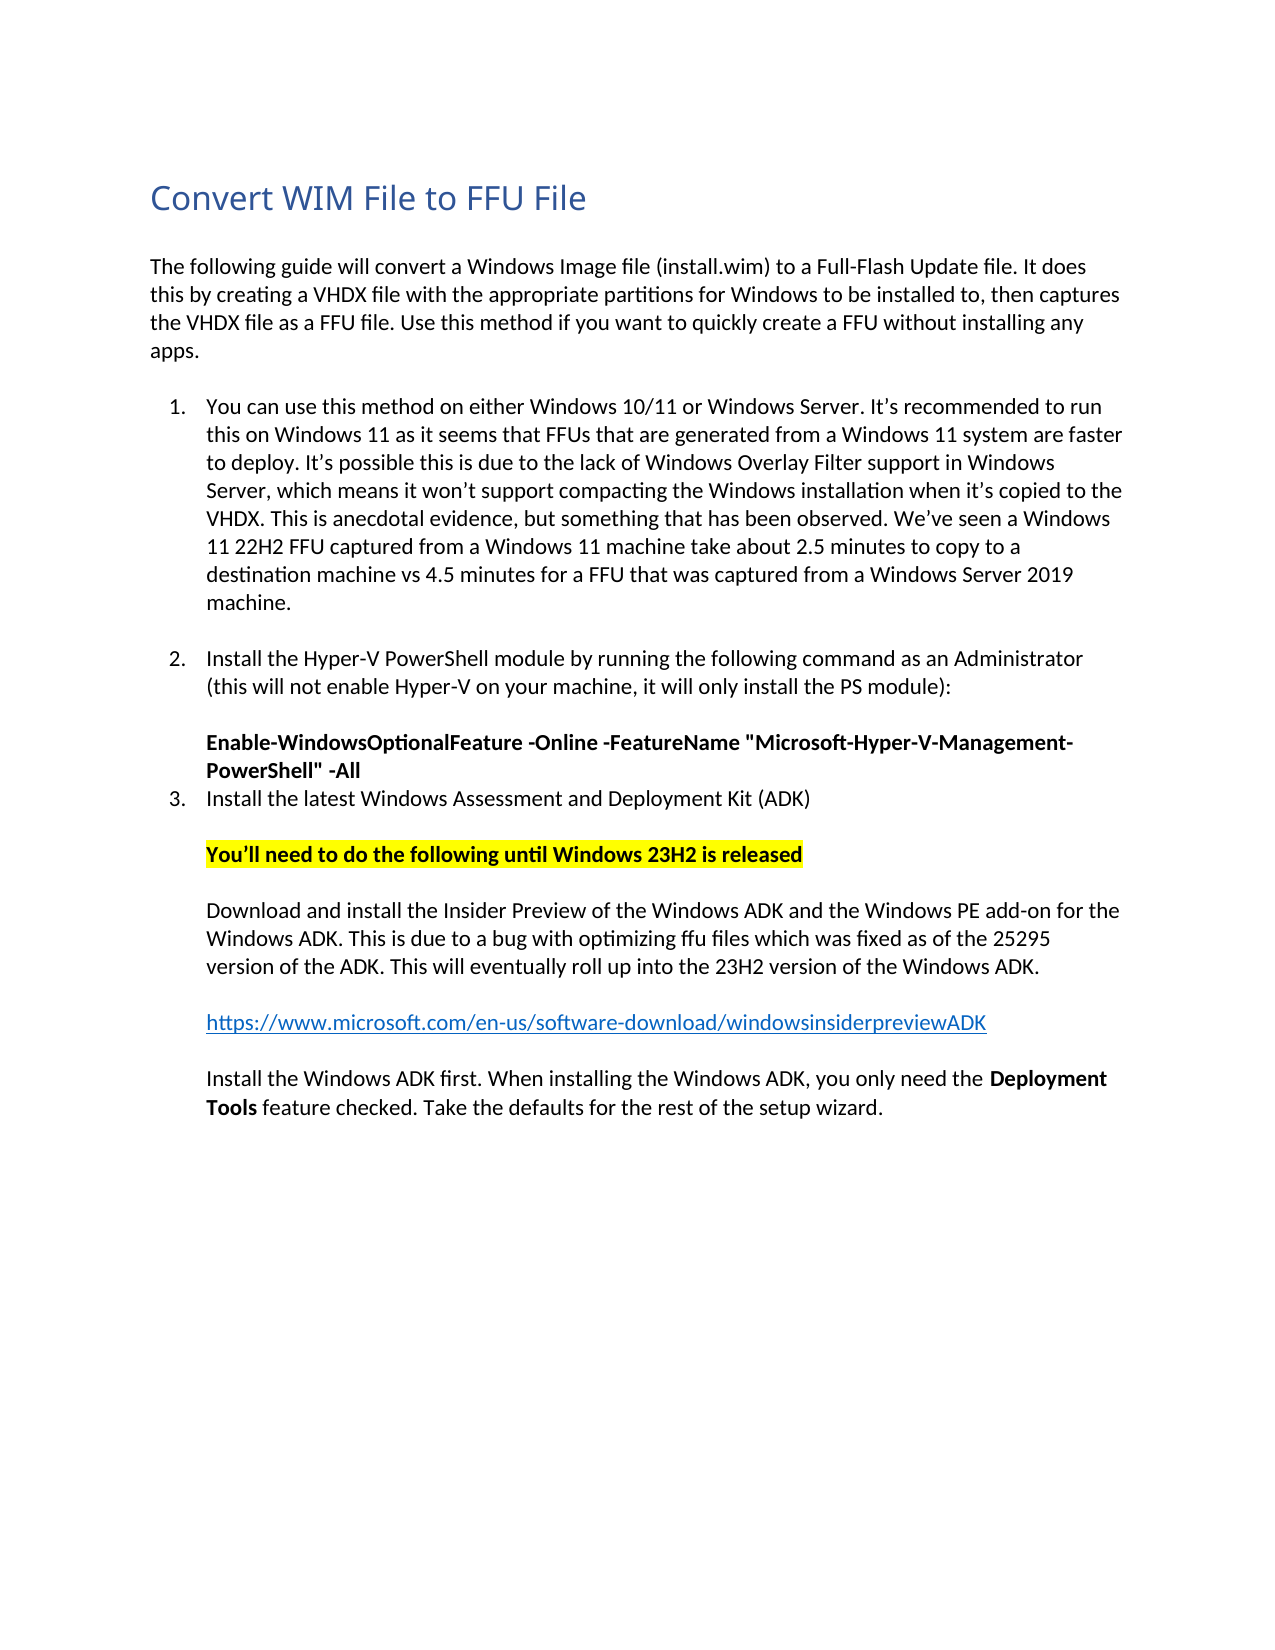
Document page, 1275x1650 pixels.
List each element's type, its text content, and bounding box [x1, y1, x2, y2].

list Install the latest Windows Assessment and Deployment Kit (ADK) You’ll need to do the following until Windows 23H2 is released Download and install the Insider Preview of the Windows ADK and the Windows PE add-on for the Windows ADK. This is due to a bug with optimizing ffu files which was fixed as of the 25295 version of the ADK. This will eventually roll up into the 23H2 version of the Windows ADK. https://www.microsoft.com/en-us/software-download/windowsinsiderpreviewADK [169, 784, 1125, 1037]
list Install the Hyper-V PowerShell module by running the following command as an Administrator (this will not enable Hyper-V on your machine, it will only install the PS module): Enable-WindowsOptionalFeature -Online -FeatureName "Microsoft-Hyper-V-Management-PowerShell" -All [169, 644, 1125, 784]
text Install the Windows ADK first. When installing the Windows ADK, you only need the Deployment Tools feature checked. Take the defaults for the rest of the setup wizard. Install the WinPE add-on next. Install with default settings. [206, 1064, 1125, 1149]
subtitle Convert WIM File to FFU File [150, 175, 1125, 220]
list You can use this method on either Windows 10/11 or Windows Server. It’s recommended to run this on Windows 11 as it seems that FFUs that are generated from a Windows 11 system are faster to deploy. It’s possible this is due to the lack of Windows Overlay Filter support in Windows Server, which means it won’t support compacting the Windows installation when it’s copied to the VHDX. This is anecdotal evidence, but something that has been observed. We’ve seen a Windows 11 22H2 FFU captured from a Windows 11 machine take about 2.5 minutes to copy to a destination machine vs 4.5 minutes for a FFU that was captured from a Windows Server 2019 machine. [169, 392, 1125, 644]
text The following guide will convert a Windows Image file (install.wim) to a Full-Flash Update file. It does this by creating a VHDX file with the appropriate partitions for Windows to be installed to, then captures the VHDX file as a FFU file. Use this method if you want to quickly create a FFU without installing any apps. [150, 252, 1125, 392]
